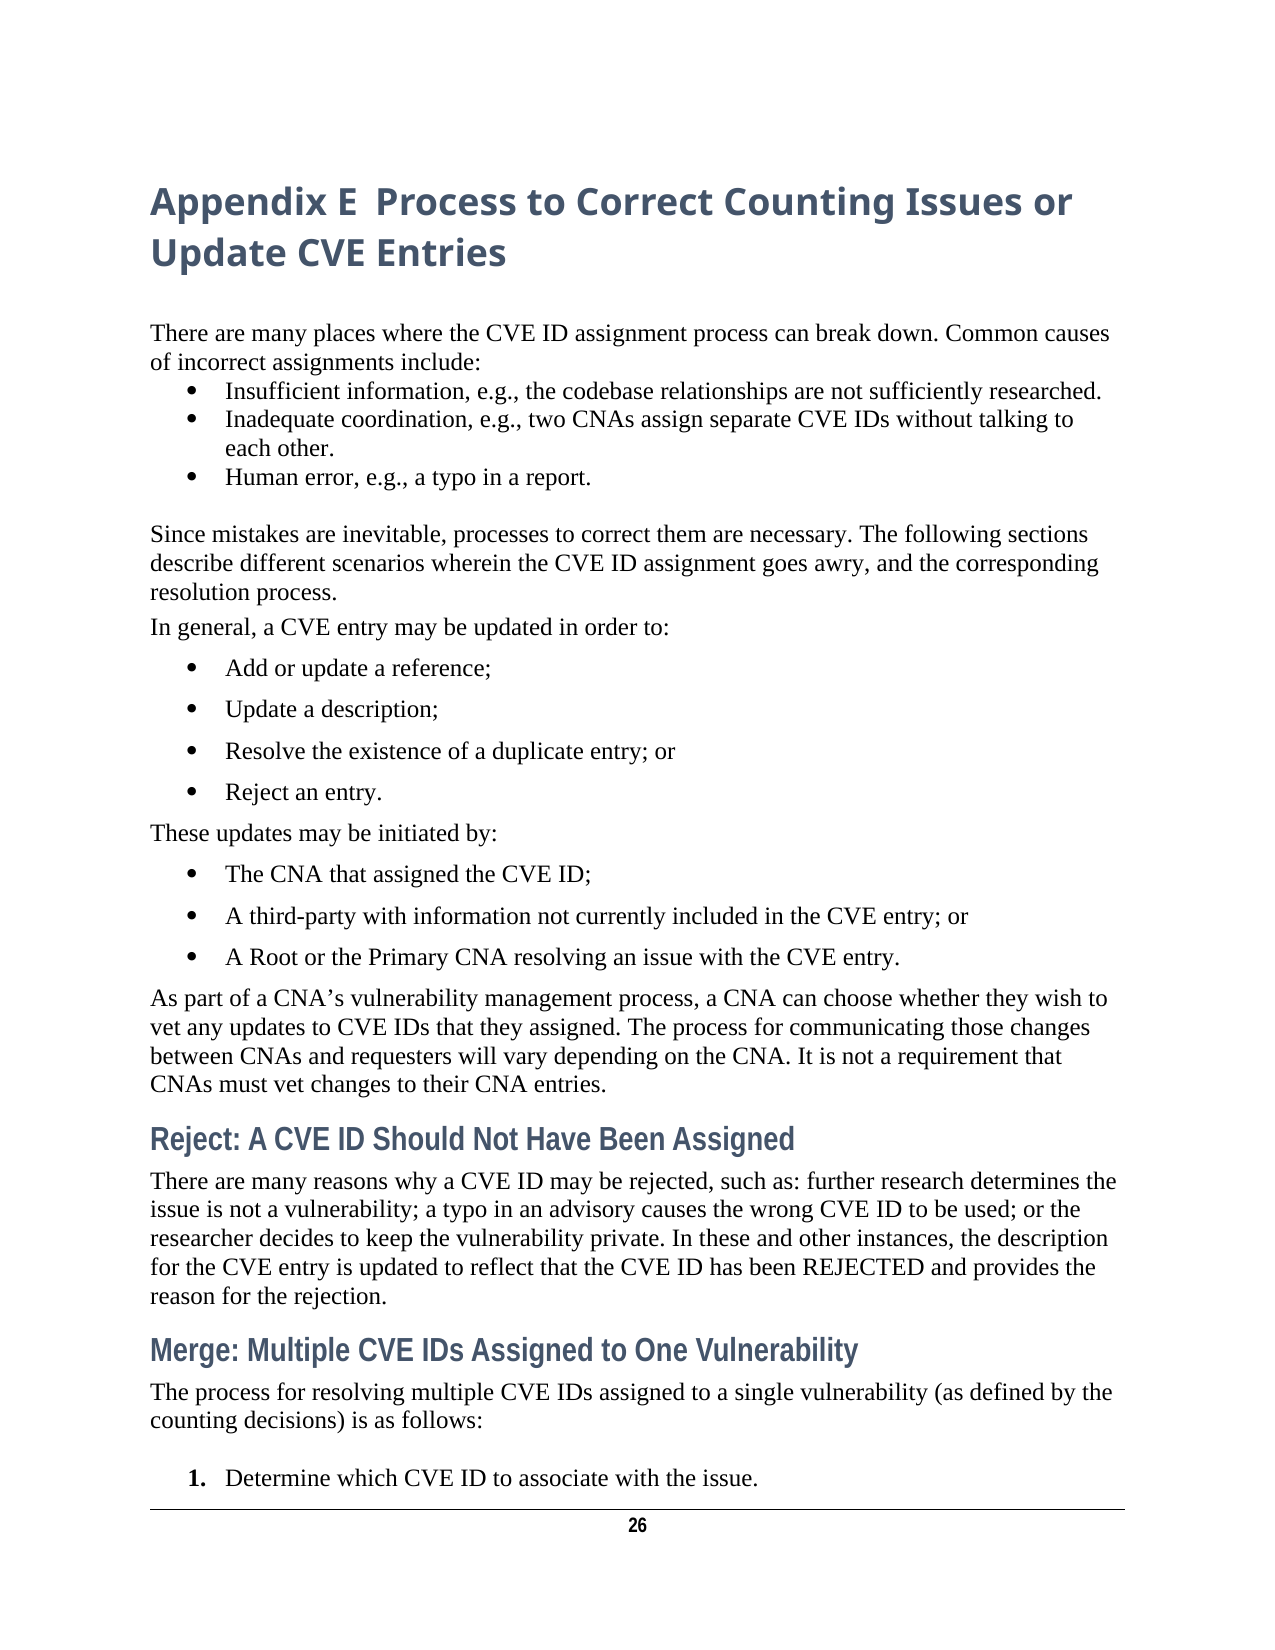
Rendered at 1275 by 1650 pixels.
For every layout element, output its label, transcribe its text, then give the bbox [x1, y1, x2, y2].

text There are many reasons why a CVE ID may be rejected, such as: further research determines the issue is not a vulnerability; a typo in an advisory causes the wrong CVE ID to be used; or the researcher decides to keep the vulnerability private. In these and other instances, the description for the CVE entry is updated to reflect that the CVE ID has been REJECTED and provides the reason for the rejection. [150, 1166, 1125, 1309]
list Reject an entry. [187, 777, 1125, 806]
text The process for resolving multiple CVE IDs assigned to a single vulnerability (as defined by the counting decisions) is as follows: [150, 1377, 1125, 1434]
subtitle Merge: Multiple CVE IDs Assigned to One Vulnerability [150, 1330, 1125, 1368]
subtitle Appendix E Process to Correct Counting Issues or Update CVE Entries [150, 175, 1125, 277]
list Insufficient information, e.g., the codebase relationships are not sufficiently researched. [187, 376, 1125, 404]
list A Root or the Primary CNA resolving an issue with the CVE entry. [187, 942, 1125, 971]
text In general, a CVE entry may be updated in order to: [150, 612, 1125, 641]
list A third-party with information not currently included in the CVE entry; or [187, 901, 1125, 929]
list Resolve the existence of a duplicate entry; or [187, 736, 1125, 764]
list Human error, e.g., a typo in a report. [187, 462, 1125, 491]
subtitle Reject: A CVE ID Should Not Have Been Assigned [150, 1119, 1125, 1157]
list Determine which CVE ID to associate with the issue. [187, 1463, 1125, 1492]
text Since mistakes are inevitable, processes to correct them are necessary. The following sections describe different scenarios wherein the CVE ID assignment goes awry, and the corresponding resolution process. [150, 519, 1125, 606]
list Update a description; [187, 694, 1125, 723]
list Add or update a reference; [187, 653, 1125, 682]
text There are many places where the CVE ID assignment process can break down. Common causes of incorrect assignments include: [150, 318, 1125, 376]
text As part of a CNA’s vulnerability management process, a CNA can choose whether they wish to vet any updates to CVE IDs that they assigned. The process for communicating those changes between CNAs and requesters will vary depending on the CNA. It is not a requirement that CNAs must vet changes to their CNA entries. [150, 983, 1125, 1098]
text These updates may be initiated by: [150, 818, 1125, 847]
list Inadequate coordination, e.g., two CNAs assign separate CVE IDs without talking to each other. [187, 404, 1125, 462]
list The CNA that assigned the CVE ID; [187, 859, 1125, 888]
